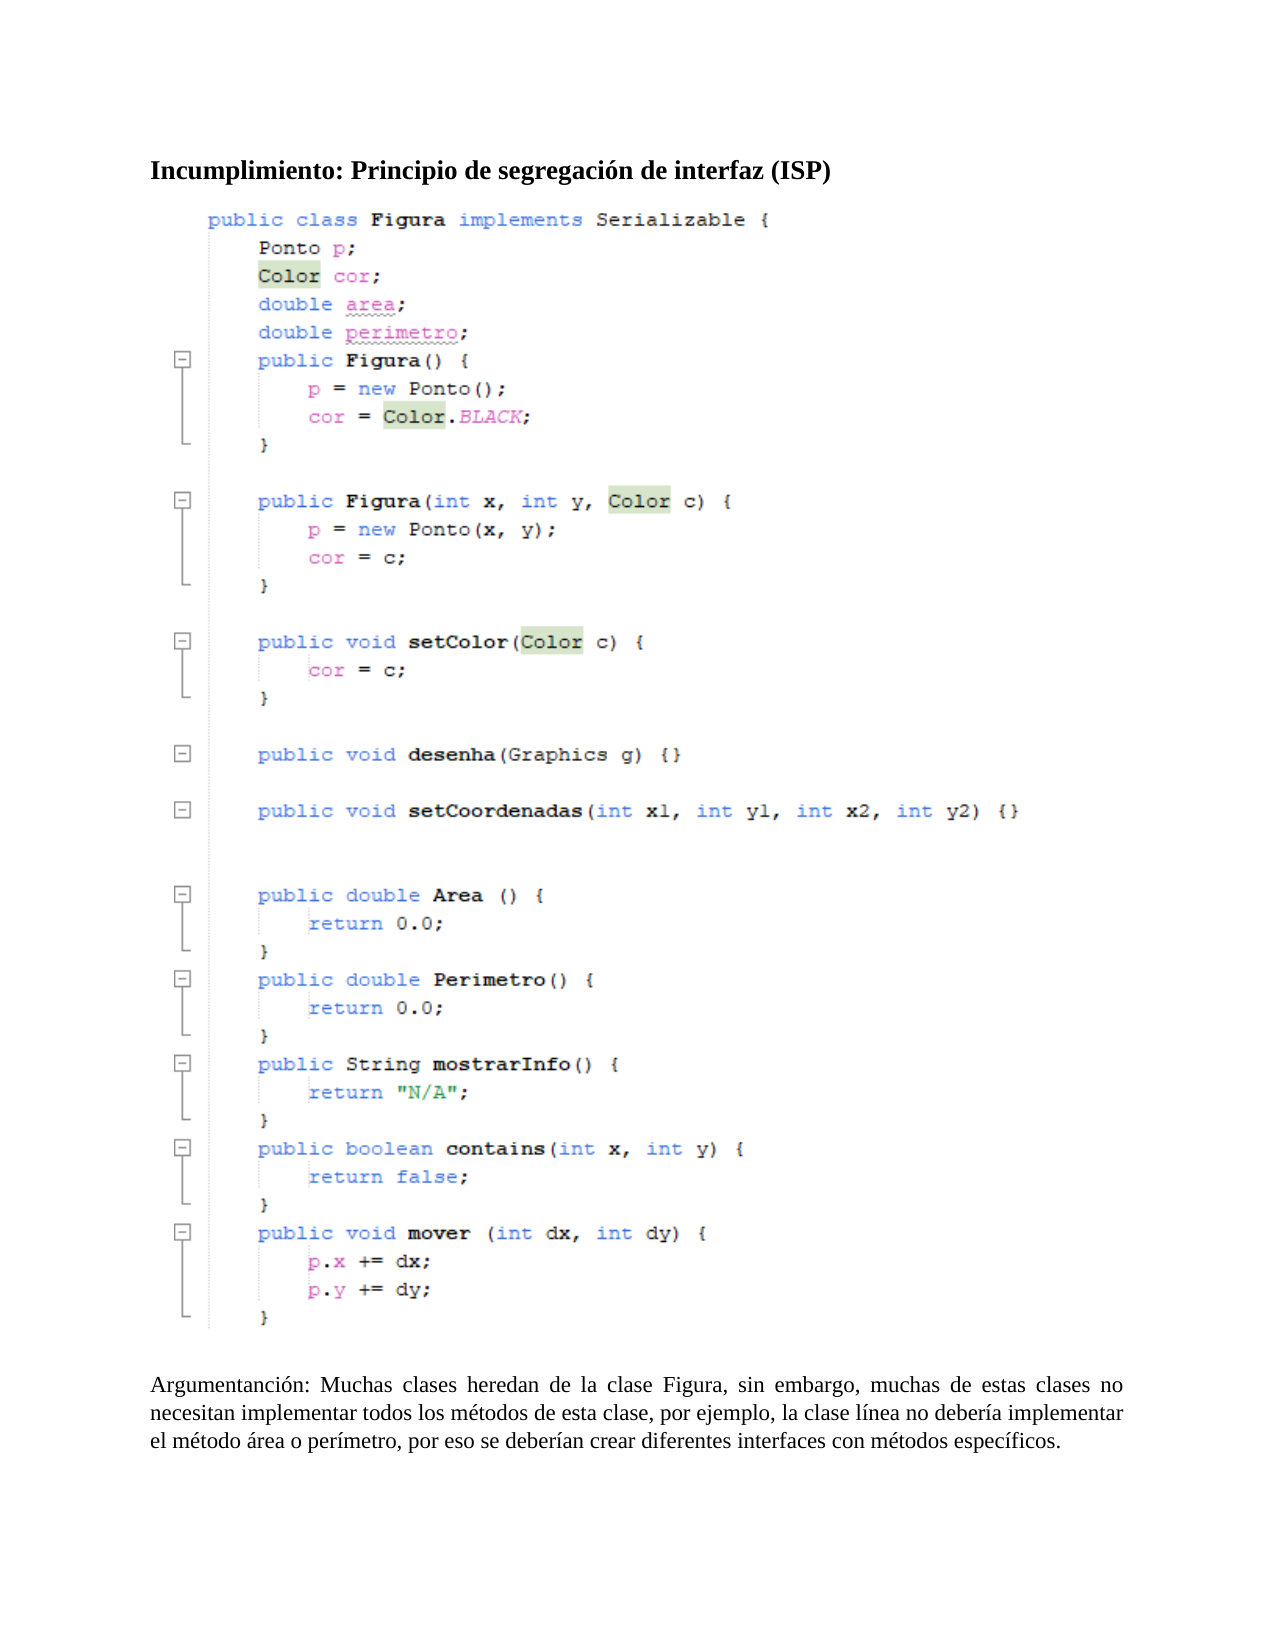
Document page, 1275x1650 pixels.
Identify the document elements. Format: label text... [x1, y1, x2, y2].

subtitle Incumplimiento: Principio de segregación de interfaz (ISP) [150, 154, 1125, 185]
text Argumentanción: Muchas clases heredan de la clase Figura, sin embargo, muchas de estas clases no necesitan implementar todos los métodos de esta clase, por ejemplo, la clase línea no debería implementar el método área o perímetro, por eso se deberían crear diferentes interfaces con métodos específicos. [150, 1371, 1125, 1454]
picture [174, 187, 1101, 1352]
